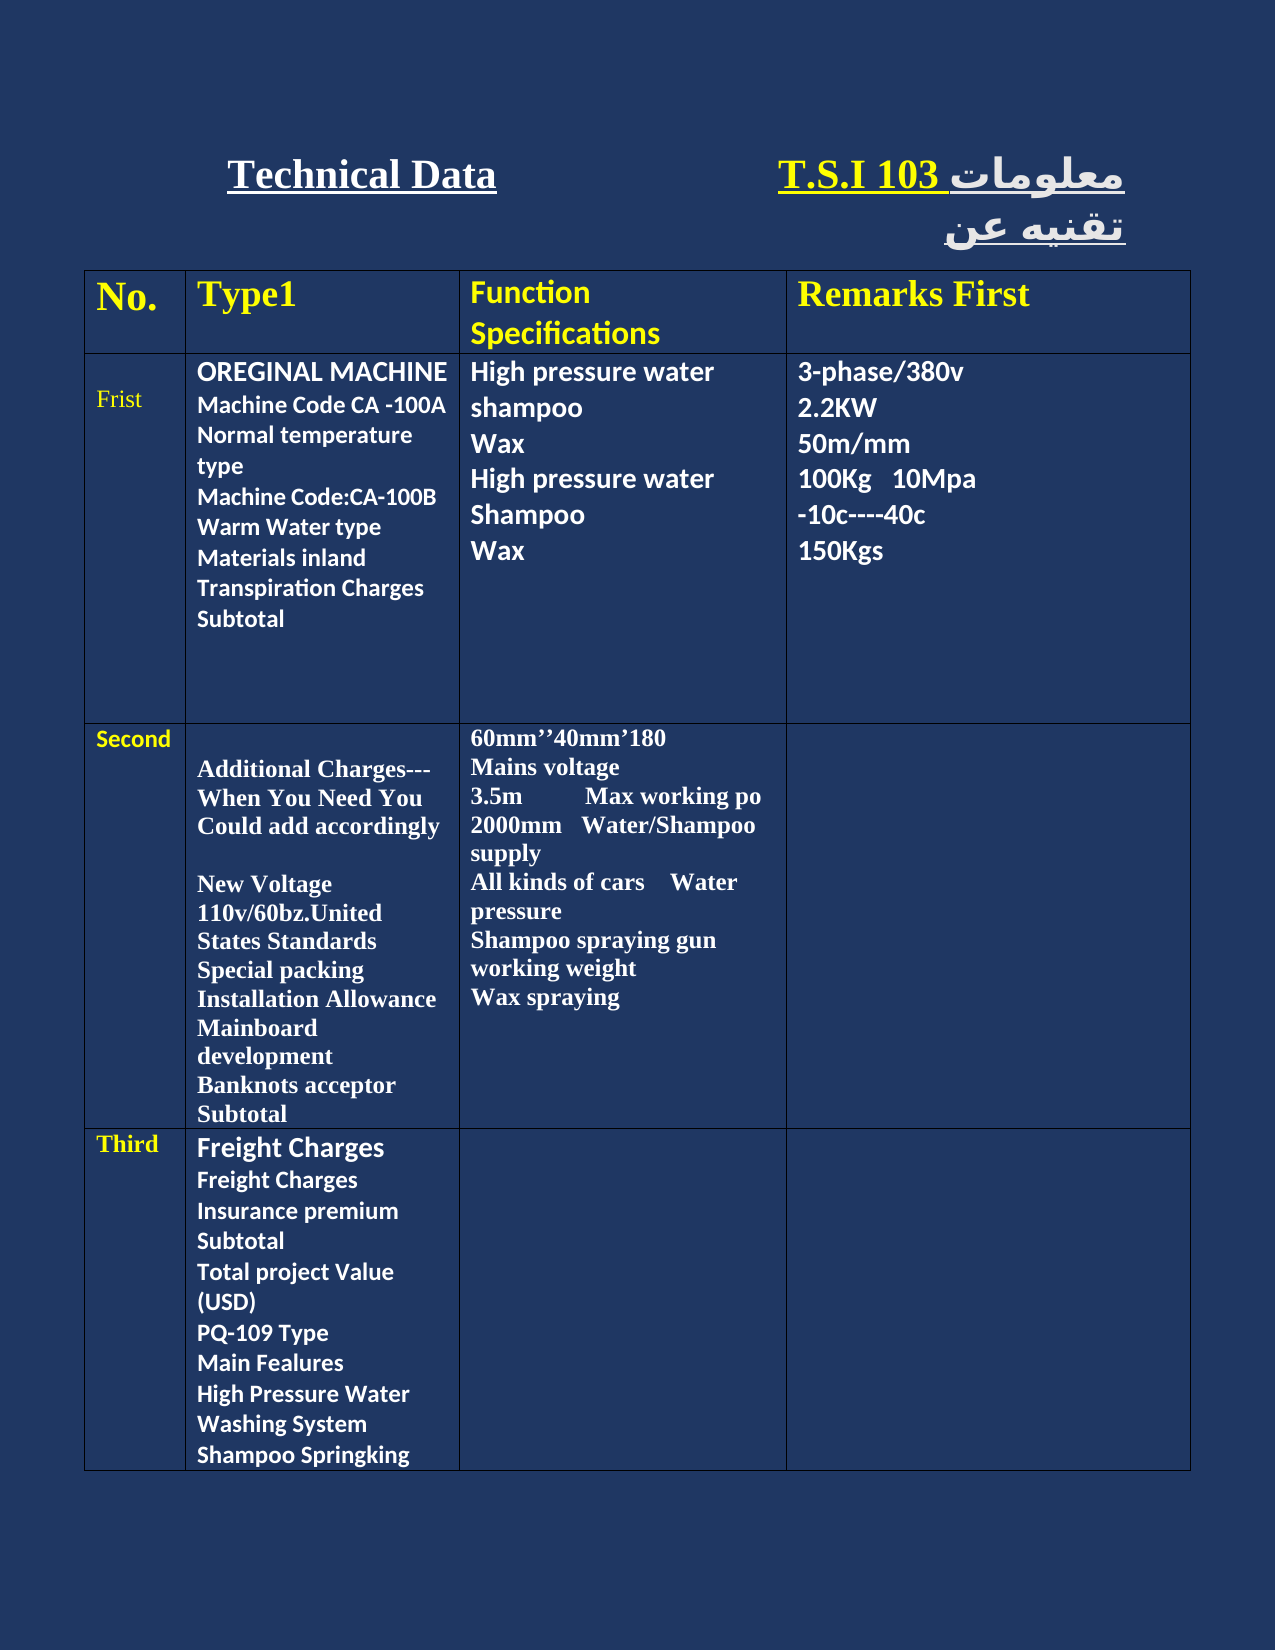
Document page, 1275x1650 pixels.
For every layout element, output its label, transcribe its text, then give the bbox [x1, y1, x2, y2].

table_cell Additional Charges---When You Need You Could add accordingly New Voltage 110v/60bz.United States Standards Special packing Installation Allowance Mainboard development Banknots acceptor Subtotal [186, 724, 459, 1128]
table_cell High pressure water shampoo Wax High pressure water Shampoo Wax [460, 354, 786, 722]
table_cell OREGINAL MACHINE Machine Code CA -100A Normal temperature type Machine Code:CA-100B Warm Water type Materials inland Transpiration Charges Subtotal [186, 354, 459, 722]
table_cell Frist [85, 354, 185, 722]
table_header Type1 [186, 271, 459, 352]
table_cell Third [85, 1129, 185, 1469]
table_cell 60mm’’40mm’180 Mains voltage 3.5m Max working po 2000mm Water/Shampoo supply All kinds of cars Water pressure Shampoo spraying gun working weight Wax spraying [460, 724, 786, 1128]
table_header No. [85, 271, 185, 352]
table_cell [460, 1129, 786, 1469]
text Technical Data T.S.I 103 معلومات تقنيه عن [150, 150, 1125, 249]
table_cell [186, 1129, 459, 1469]
table_cell Second [85, 724, 185, 1128]
table_header Function Specifications [460, 271, 786, 352]
table_cell 3-phase/380v 2.2KW 50m/mm 100Kg 10Mpa -10c----40c 150Kgs [787, 354, 1190, 722]
table_cell [787, 1129, 1190, 1469]
table_header Remarks First [787, 271, 1190, 352]
table_cell [787, 724, 1190, 1128]
